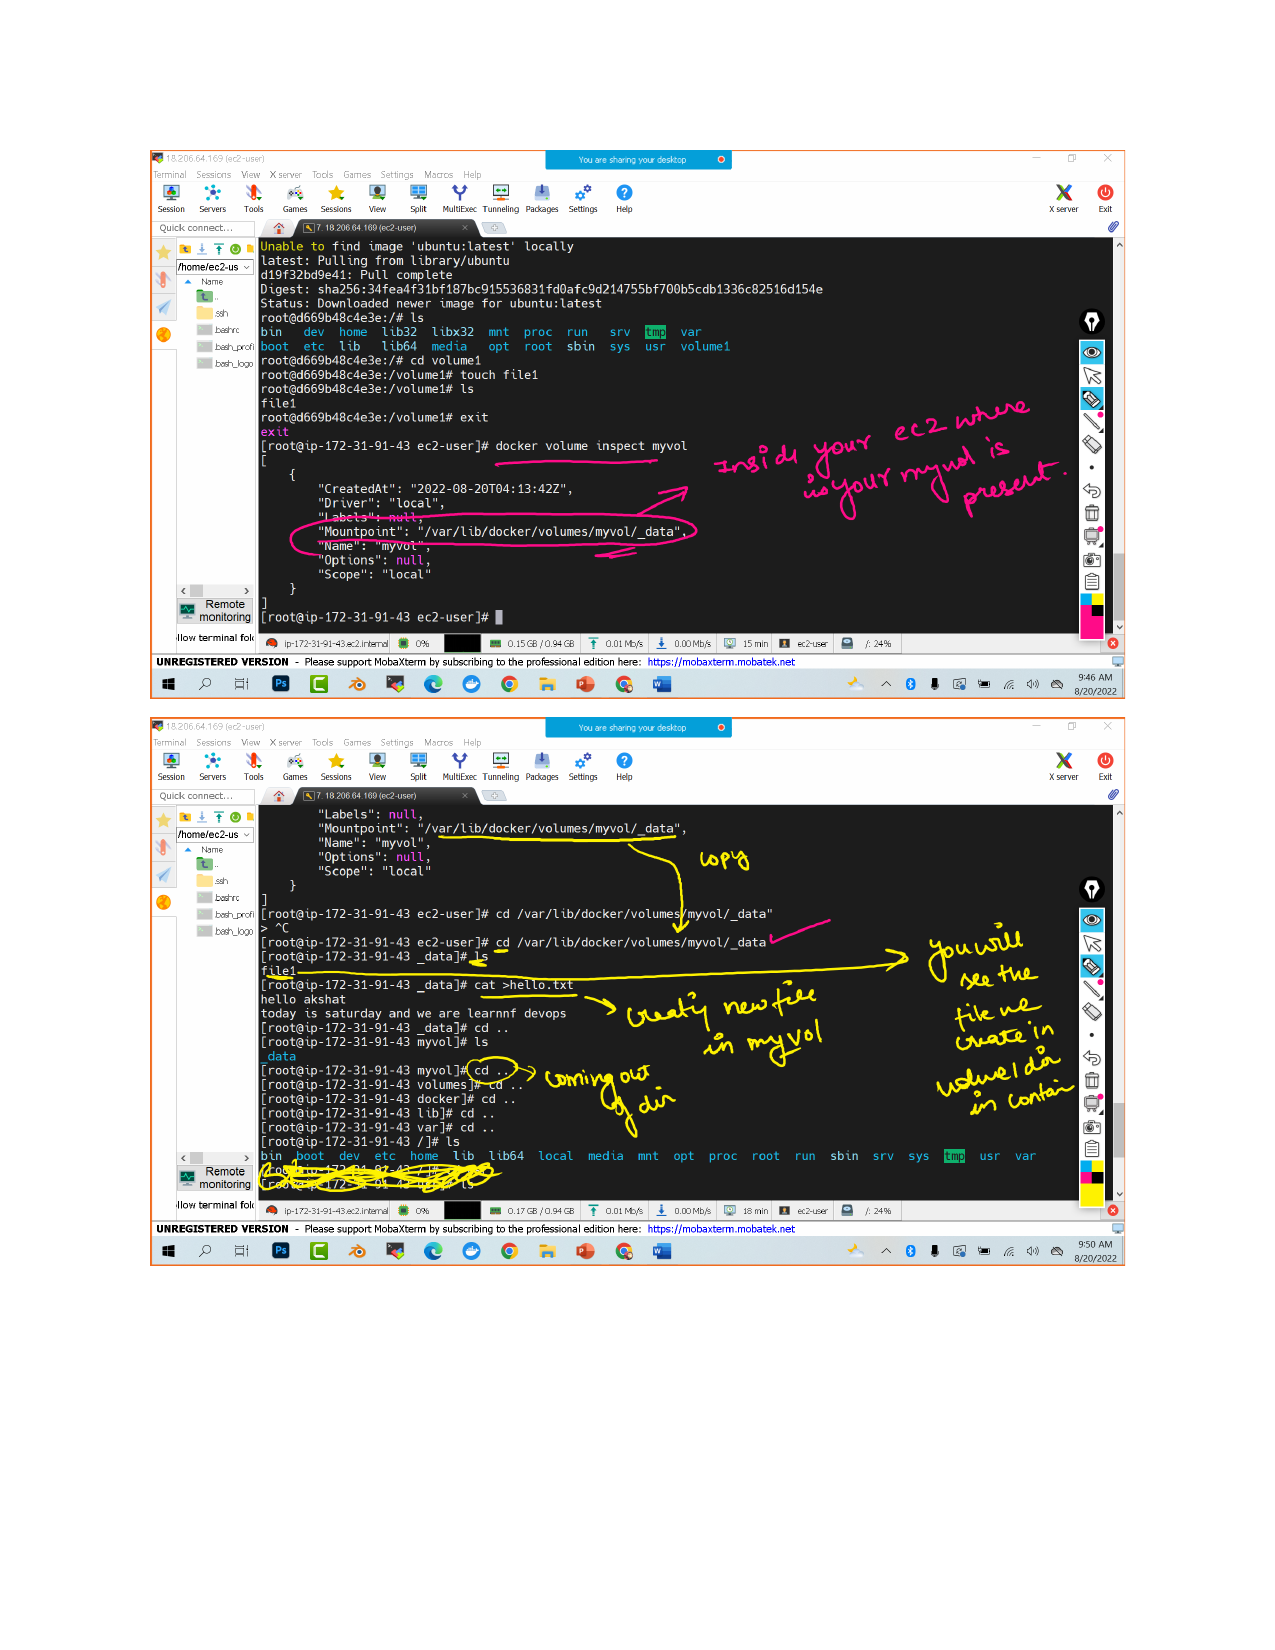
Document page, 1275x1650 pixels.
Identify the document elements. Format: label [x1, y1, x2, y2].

picture [150, 717, 1125, 1266]
picture [150, 150, 1125, 699]
